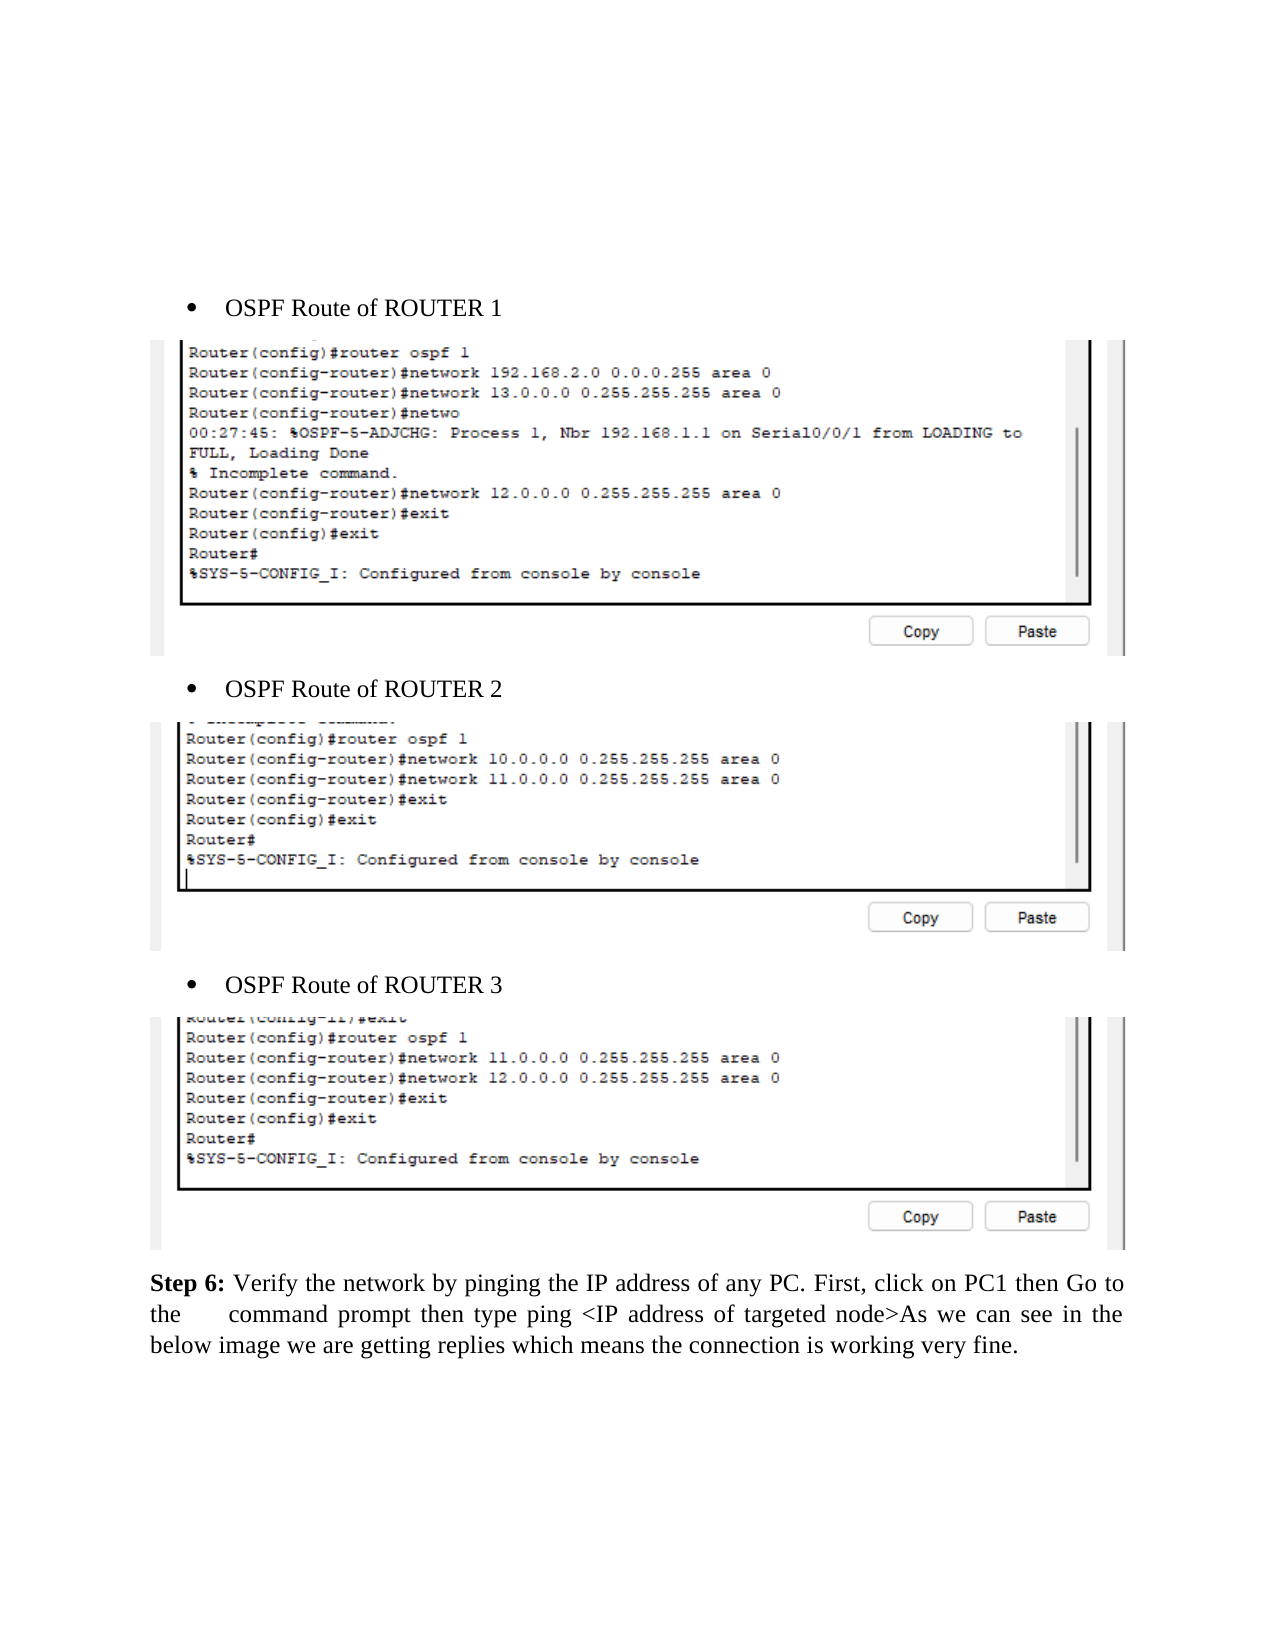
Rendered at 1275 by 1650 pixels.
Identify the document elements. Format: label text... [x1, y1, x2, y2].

picture [150, 1017, 1125, 1250]
text Step 6: Verify the network by pinging the IP address of any PC. First, click on PC1 then Go to the command prompt then type ping <IP address of targeted node>As we can see in the below image we are getting replies which means the connection is working very fine. [150, 1268, 1125, 1359]
picture [150, 722, 1125, 951]
picture [150, 340, 1125, 656]
list OSPF Route of ROUTER 1 [187, 293, 1125, 322]
list OSPF Route of ROUTER 3 [187, 970, 1125, 998]
list OSPF Route of ROUTER 2 [187, 674, 1125, 703]
